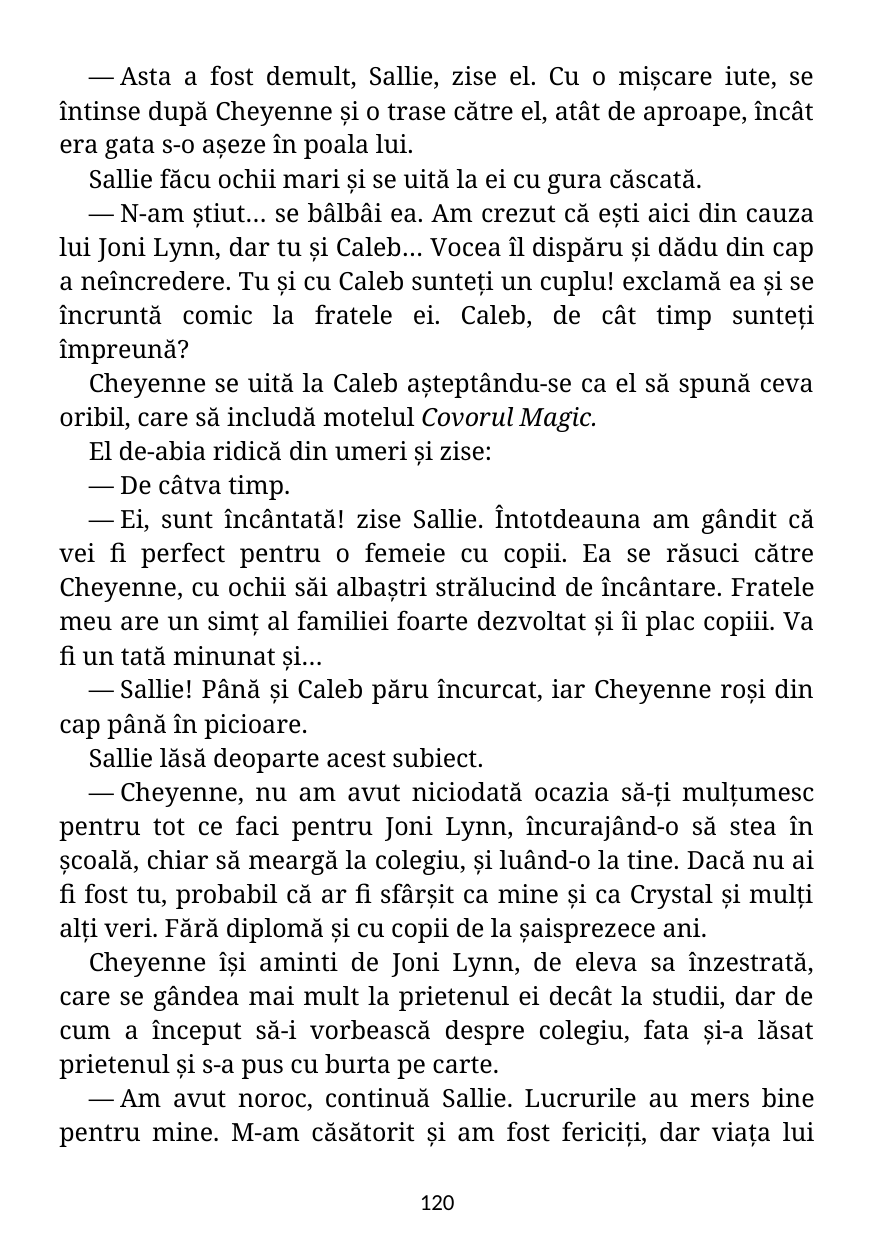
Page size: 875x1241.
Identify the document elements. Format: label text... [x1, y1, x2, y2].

text — De câtva timp. [59, 468, 815, 502]
text El de-abia ridică din umeri şi zise: [59, 434, 815, 468]
text — Cheyenne, nu am avut niciodată ocazia să-ţi mulţumesc pentru tot ce faci pentru Joni Lynn, încurajând-o să stea în şcoală, chiar să meargă la colegiu, şi luând-o la tine. Dacă nu ai fi fost tu, probabil că ar fi sfârşit ca mine şi ca Crystal şi mulţi alţi veri. Fără diplomă şi cu copii de la şaisprezece ani. [59, 774, 815, 945]
text — N-am ştiut… se bâlbâi ea. Am crezut că eşti aici din cauza lui Joni Lynn, dar tu şi Caleb… Vocea îl dispăru şi dădu din cap a neîncredere. Tu şi cu Caleb sunteţi un cuplu! exclamă ea şi se încruntă comic la fratele ei. Caleb, de cât timp sunteţi împreună? [59, 195, 815, 366]
text Cheyenne se uită la Caleb aşteptându-se ca el să spună ceva oribil, care să includă motelul Covorul Magic. [59, 366, 815, 434]
text Sallie făcu ochii mari şi se uită la ei cu gura căscată. [59, 161, 815, 195]
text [59, 1081, 815, 1149]
text — Asta a fost demult, Sallie, zise el. Cu o mişcare iute, se întinse după Cheyenne şi o trase către el, atât de aproape, încât era gata s-o aşeze în poala lui. [59, 59, 815, 161]
text — Ei, sunt încântată! zise Sallie. Întotdeauna am gândit că vei fi perfect pentru o femeie cu copii. Ea se răsuci către Cheyenne, cu ochii săi albaştri strălucind de încântare. Fratele meu are un simţ al familiei foarte dezvoltat şi îi plac copiii. Va fi un tată minunat şi… [59, 502, 815, 672]
text Cheyenne îşi aminti de Joni Lynn, de eleva sa înzestrată, care se gândea mai mult la prietenul ei decât la studii, dar de cum a început să-i vorbească despre colegiu, fata şi-a lăsat prietenul şi s-a pus cu burta pe carte. [59, 945, 815, 1081]
text Sallie lăsă deoparte acest subiect. [59, 740, 815, 774]
text — Sallie! Până şi Caleb păru încurcat, iar Cheyenne roşi din cap până în picioare. [59, 672, 815, 740]
